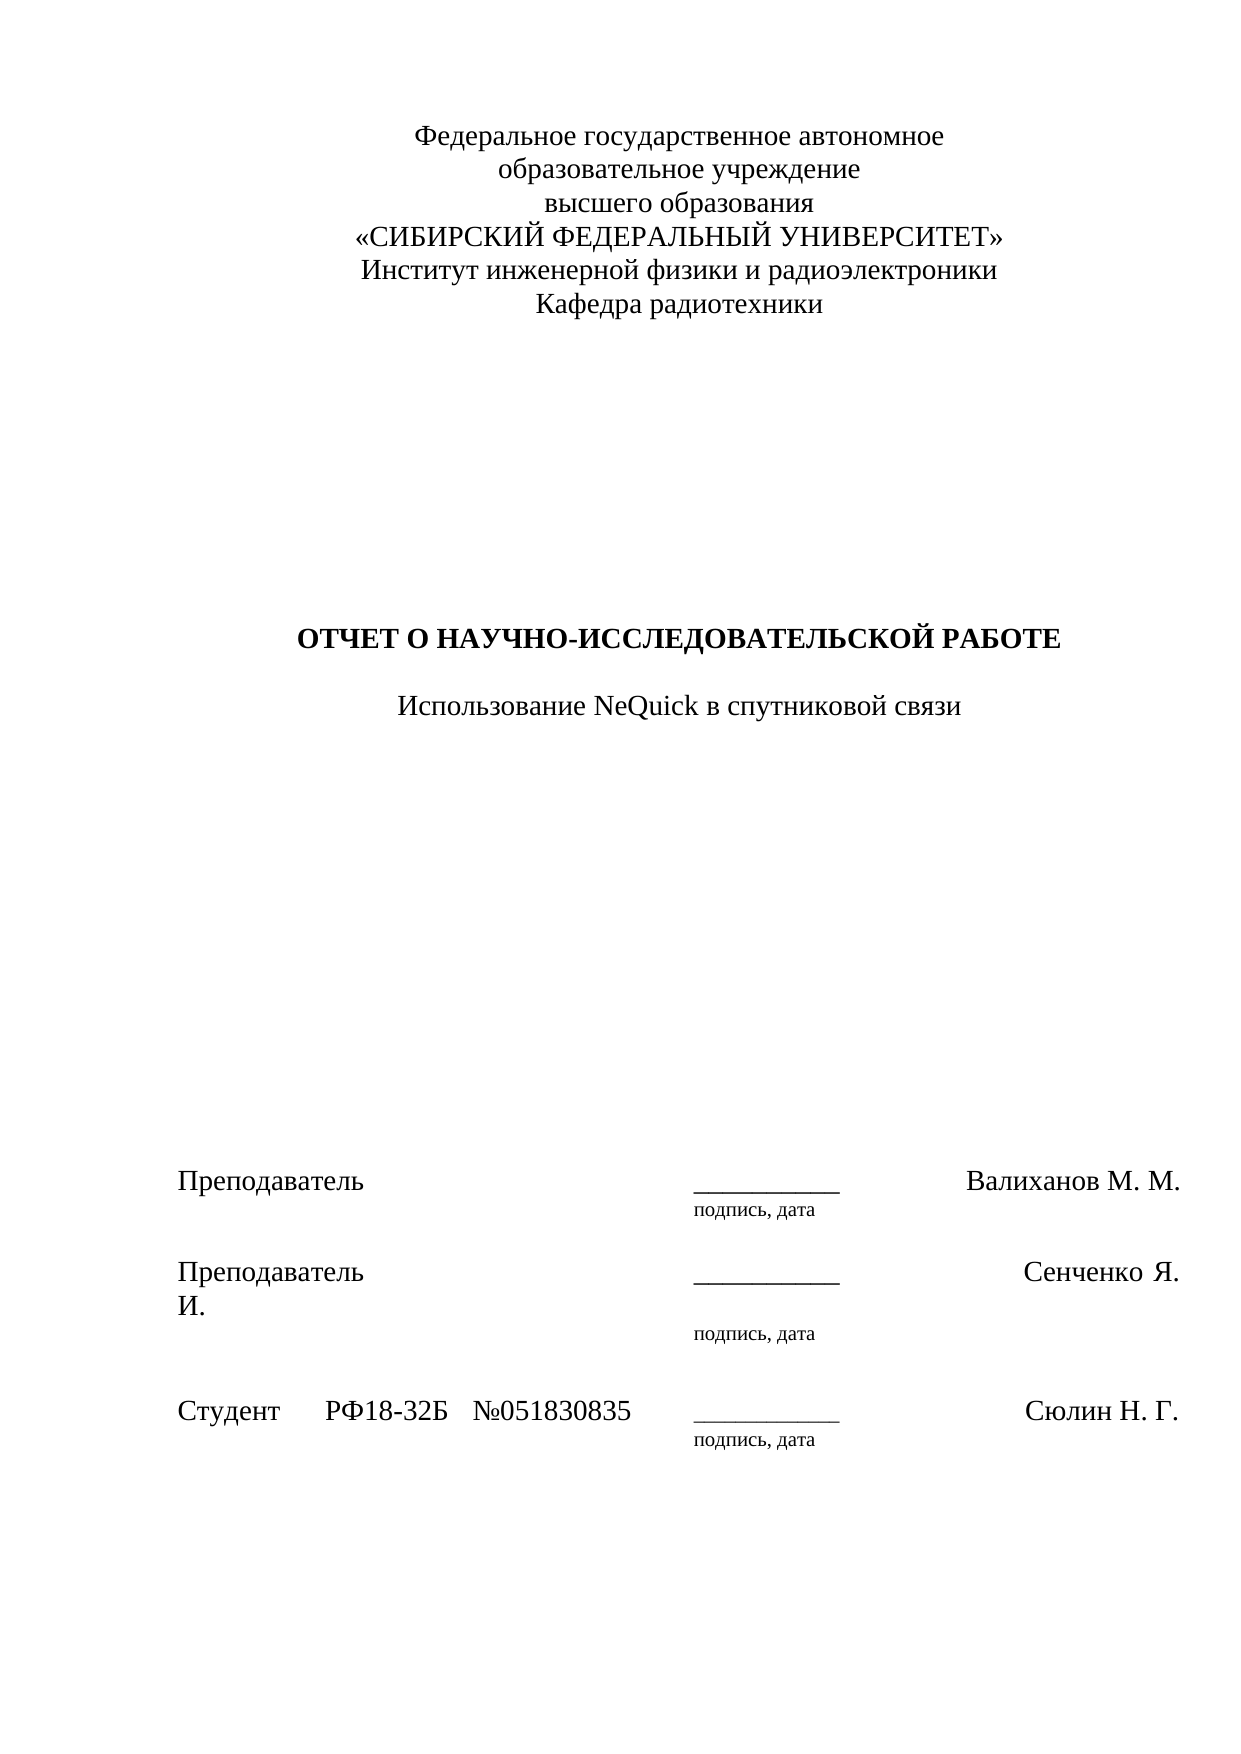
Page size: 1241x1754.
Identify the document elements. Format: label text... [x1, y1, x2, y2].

text подпись, дата [177, 1321, 1181, 1345]
text Преподаватель __________ Сенченко Я. И. [177, 1254, 1181, 1321]
text Федеральное государственное автономное [177, 118, 1181, 152]
text Студент РФ18-32Б №051830835 ______________ Сюлин Н. Г. [177, 1393, 1181, 1427]
text Использование NeQuick в спутниковой связи [177, 688, 1181, 722]
text Кафедра радиотехники [177, 286, 1181, 319]
text подпись, дата [177, 1427, 1181, 1451]
text образовательное учреждение [177, 152, 1181, 185]
text Преподаватель __________ Валиханов М. М. [177, 1163, 1181, 1197]
text «СИБИРСКИЙ ФЕДЕРАЛЬНЫЙ УНИВЕРСИТЕТ» [177, 219, 1181, 252]
text ОТЧЕТ О НАУЧНО-ИССЛЕДОВАТЕЛЬСКОЙ РАБОТЕ [177, 621, 1181, 655]
text Институт инженерной физики и радиоэлектроники [177, 252, 1181, 286]
text высшего образования [177, 185, 1181, 219]
text подпись, дата [177, 1197, 1181, 1221]
